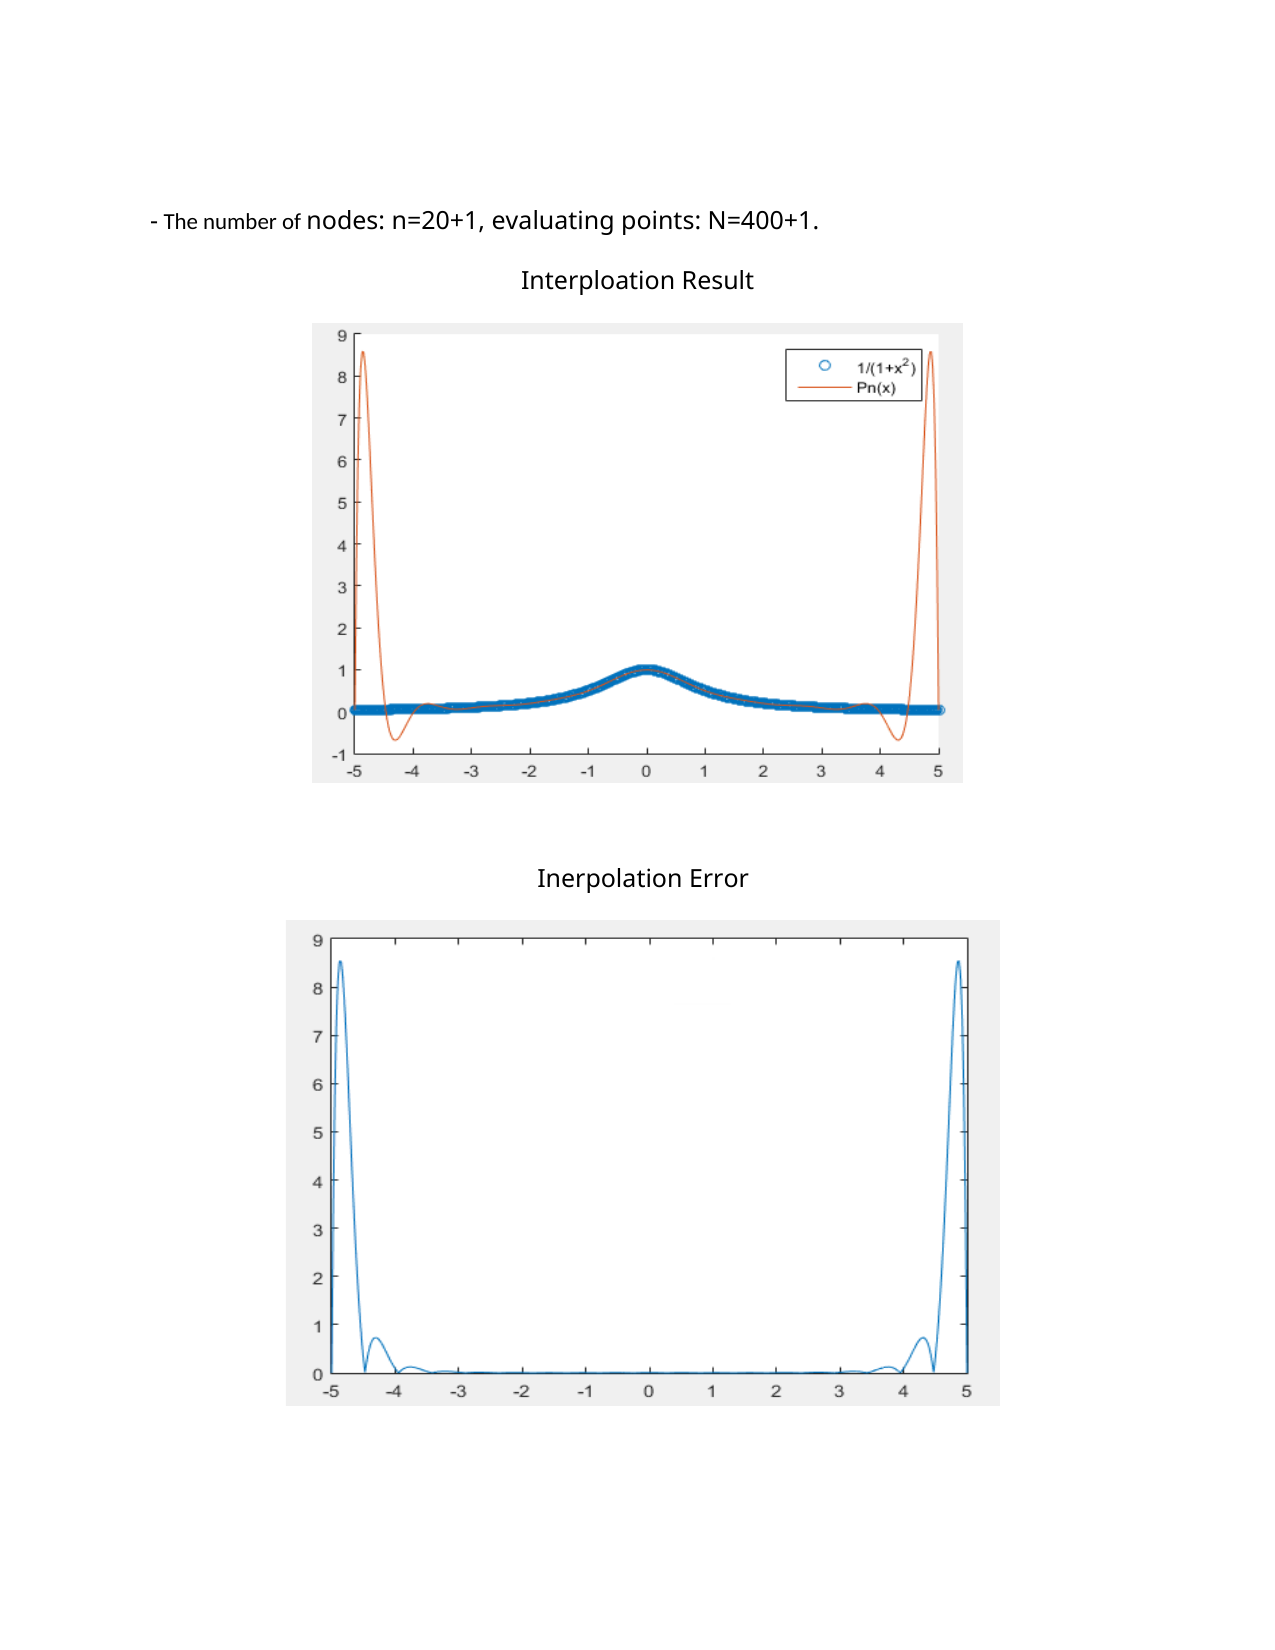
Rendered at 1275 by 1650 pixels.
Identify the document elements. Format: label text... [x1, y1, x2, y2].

text - The number of nodes: n=20+1, evaluating points: N=400+1. [150, 203, 1125, 237]
picture [285, 920, 1000, 1406]
text Inerpolation Error [150, 861, 1125, 894]
text Interploation Result [150, 263, 1125, 297]
picture [312, 323, 963, 783]
